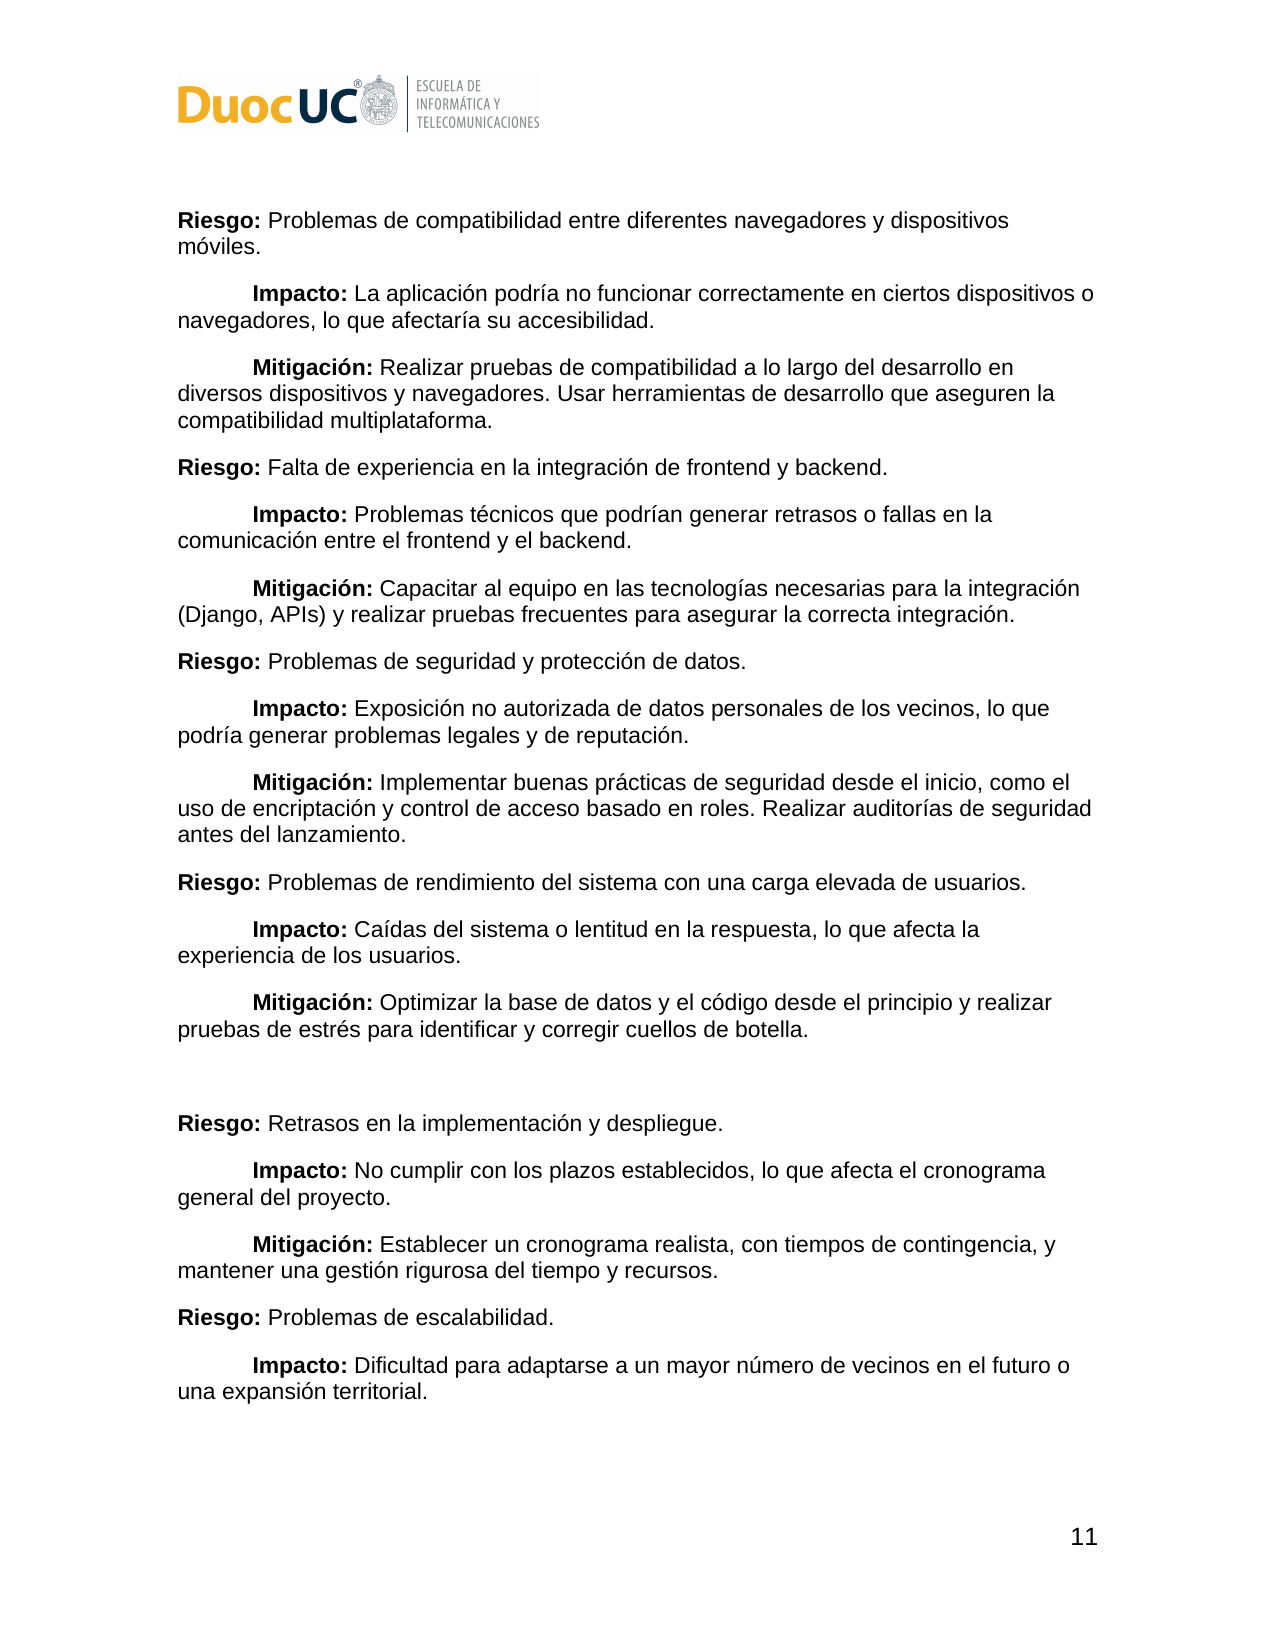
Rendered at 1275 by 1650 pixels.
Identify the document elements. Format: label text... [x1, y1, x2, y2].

text Riesgo: Falta de experiencia en la integración de frontend y backend. [177, 454, 1098, 480]
text Impacto: Problemas técnicos que podrían generar retrasos o fallas en la comunicación entre el frontend y el backend. [177, 501, 1098, 554]
text Riesgo: Problemas de escalabilidad. [177, 1304, 1098, 1331]
picture [177, 73, 540, 134]
text Impacto: Exposición no autorizada de datos personales de los vecinos, lo que podría generar problemas legales y de reputación. [177, 695, 1098, 748]
text Impacto: Dificultad para adaptarse a un mayor número de vecinos en el futuro o una expansión territorial. [177, 1352, 1098, 1404]
text Mitigación: Establecer un cronograma realista, con tiempos de contingencia, y mantener una gestión rigurosa del tiempo y recursos. [177, 1231, 1098, 1283]
text Impacto: Caídas del sistema o lentitud en la respuesta, lo que afecta la experiencia de los usuarios. [177, 916, 1098, 968]
text Impacto: No cumplir con los plazos establecidos, lo que afecta el cronograma general del proyecto. [177, 1157, 1098, 1210]
text Mitigación: Realizar pruebas de compatibilidad a lo largo del desarrollo en diversos dispositivos y navegadores. Usar herramientas de desarrollo que aseguren la compatibilidad multiplataforma. [177, 354, 1098, 433]
text Riesgo: Problemas de rendimiento del sistema con una carga elevada de usuarios. [177, 869, 1098, 895]
text Riesgo: Problemas de seguridad y protección de datos. [177, 648, 1098, 674]
text Impacto: La aplicación podría no funcionar correctamente en ciertos dispositivos o navegadores, lo que afectaría su accesibilidad. [177, 280, 1098, 333]
text Riesgo: Retrasos en la implementación y despliegue. [177, 1110, 1098, 1136]
text Mitigación: Capacitar al equipo en las tecnologías necesarias para la integración (Django, APIs) y realizar pruebas frecuentes para asegurar la correcta integración. [177, 574, 1098, 627]
text Mitigación: Implementar buenas prácticas de seguridad desde el inicio, como el uso de encriptación y control de acceso basado en roles. Realizar auditorías de seguridad antes del lanzamiento. [177, 769, 1098, 848]
text Mitigación: Optimizar la base de datos y el código desde el principio y realizar pruebas de estrés para identificar y corregir cuellos de botella. [177, 989, 1098, 1042]
text Riesgo: Problemas de compatibilidad entre diferentes navegadores y dispositivos móviles. [177, 207, 1098, 259]
